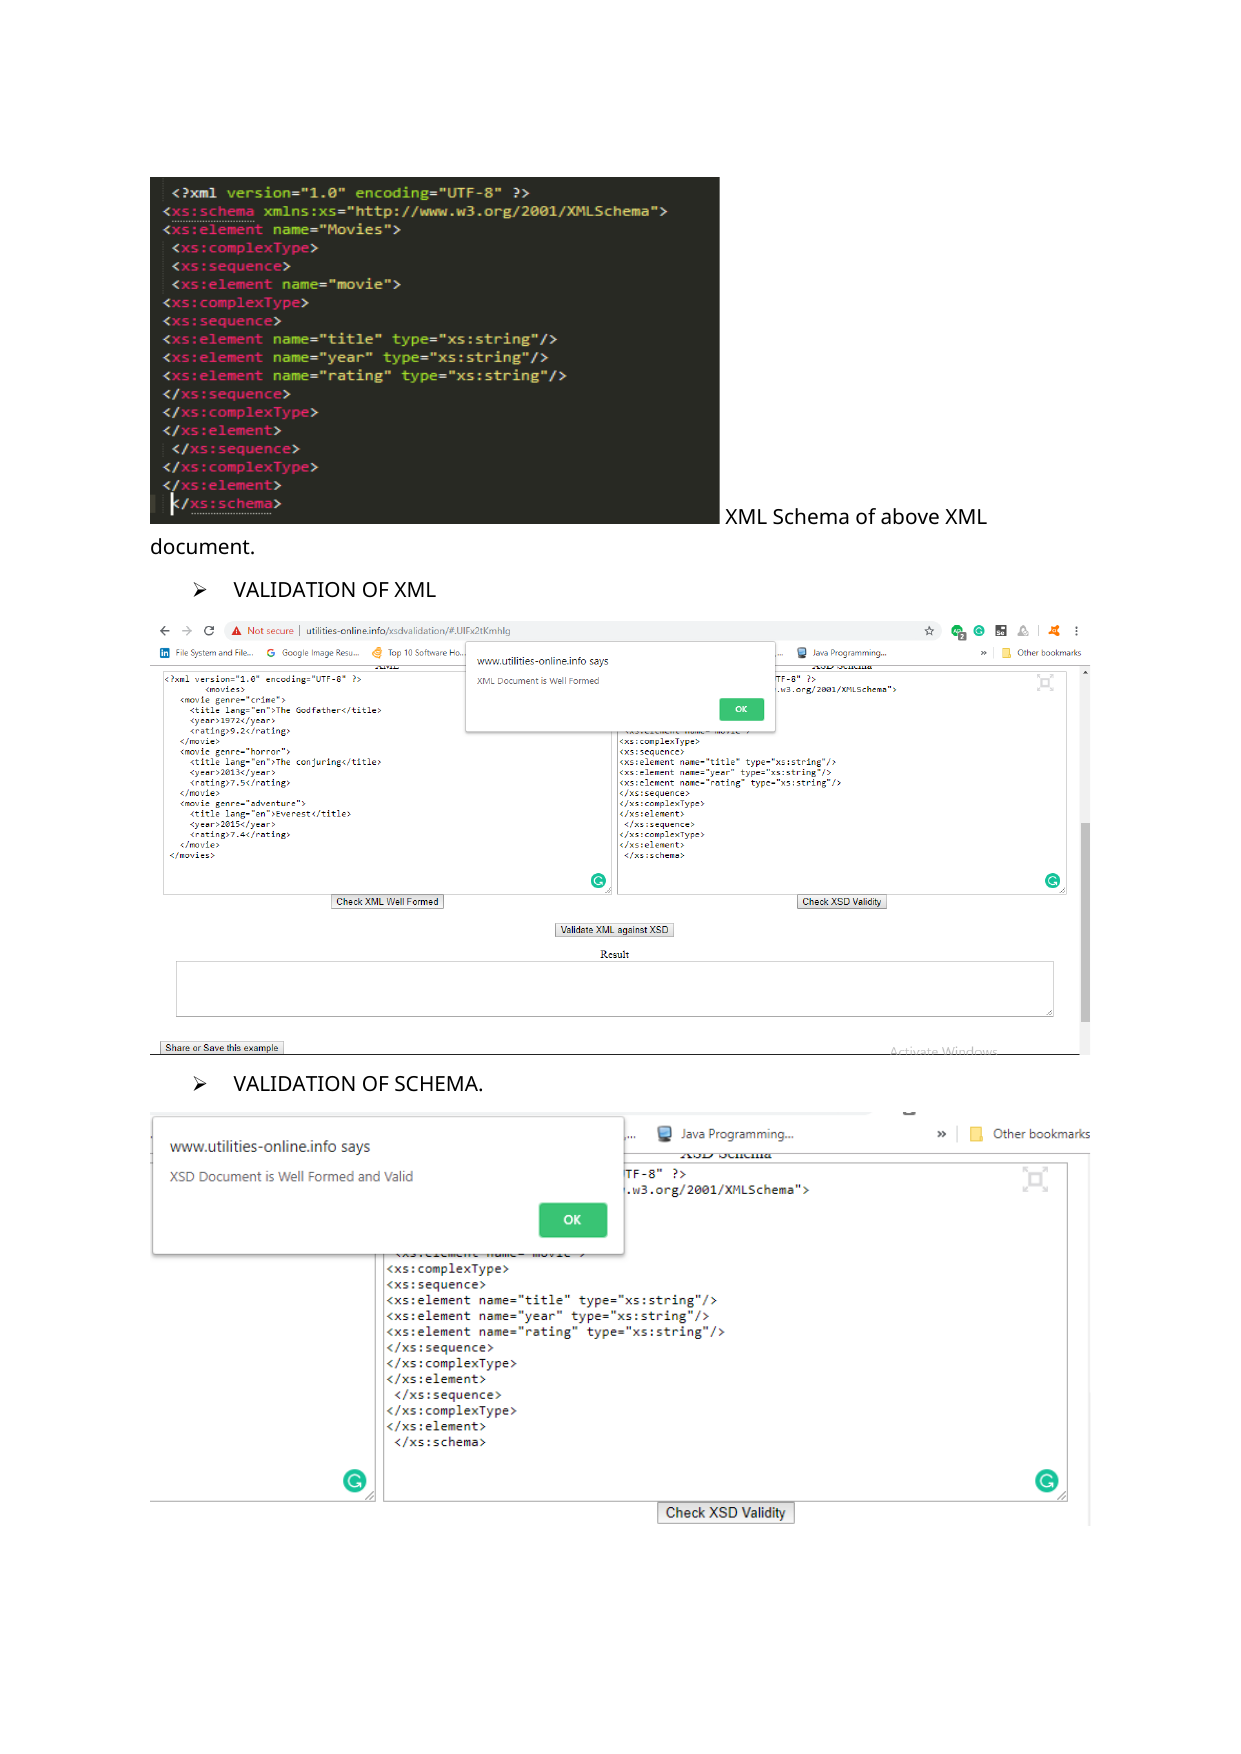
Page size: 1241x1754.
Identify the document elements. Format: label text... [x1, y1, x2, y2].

list VALIDATION OF XML [192, 576, 1090, 604]
picture [150, 1112, 1091, 1526]
list VALIDATION OF SCHEMA. [192, 1069, 1090, 1097]
picture [150, 618, 1091, 1055]
picture [150, 177, 720, 524]
